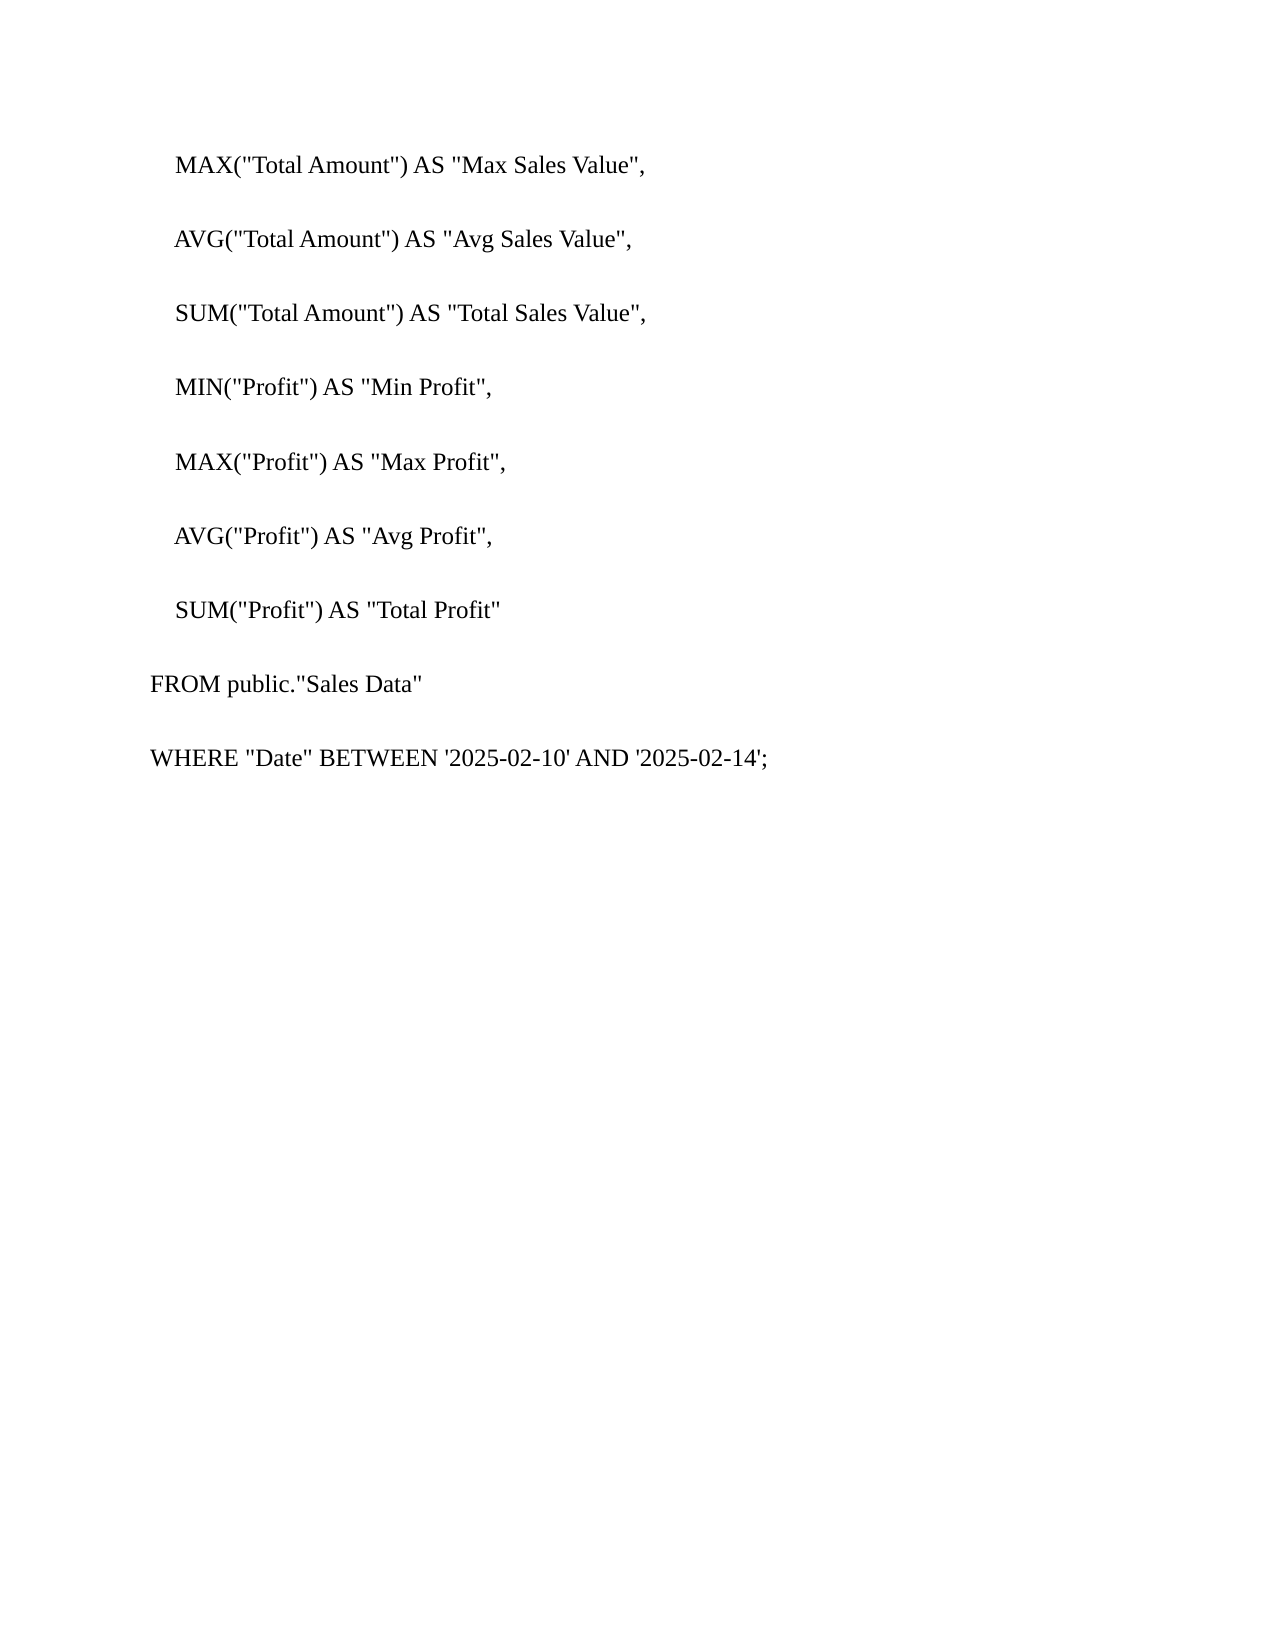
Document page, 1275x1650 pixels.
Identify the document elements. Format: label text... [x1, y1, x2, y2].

text AVG("Total Amount") AS "Avg Sales Value", [150, 224, 1125, 253]
text AVG("Profit") AS "Avg Profit", [150, 521, 1125, 549]
text SUM("Total Amount") AS "Total Sales Value", [150, 298, 1125, 327]
text SUM("Profit") AS "Total Profit" [150, 595, 1125, 624]
text MAX("Profit") AS "Max Profit", [150, 447, 1125, 475]
text MAX("Total Amount") AS "Max Sales Value", [150, 150, 1125, 179]
text WHERE "Date" BETWEEN '2025-02-10' AND '2025-02-14'; [150, 743, 1125, 772]
text MIN("Profit") AS "Min Profit", [150, 372, 1125, 401]
text FROM public."Sales Data" [150, 669, 1125, 698]
